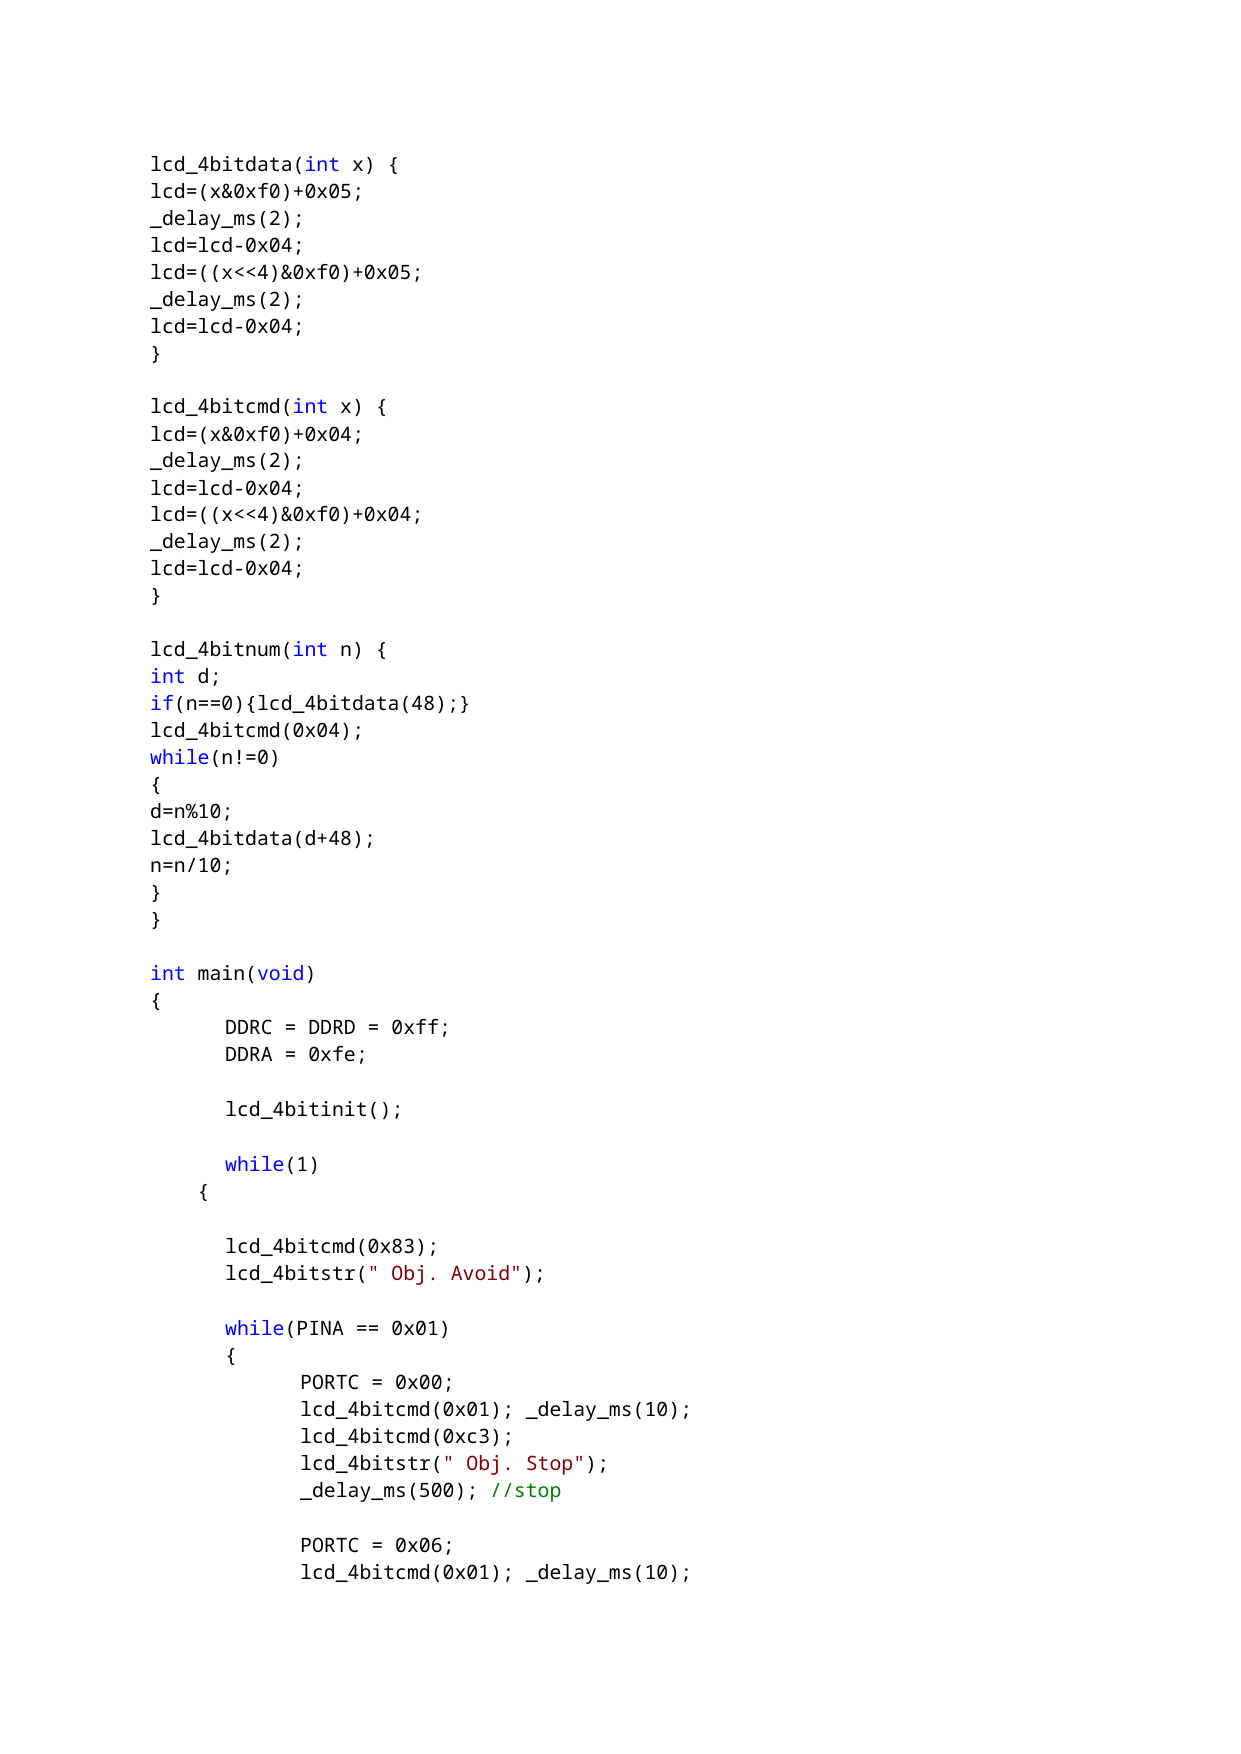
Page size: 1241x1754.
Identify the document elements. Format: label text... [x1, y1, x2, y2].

text lcd=lcd-0x04; [150, 312, 1090, 339]
text _delay_ms(2); [150, 204, 1090, 231]
text _delay_ms(2); [150, 285, 1090, 312]
text PORTC = 0x06; [150, 1531, 1090, 1558]
text } [150, 582, 1090, 609]
text lcd=lcd-0x04; [150, 555, 1090, 582]
text DDRA = 0xfe; [150, 1040, 1090, 1067]
text int d; [150, 663, 1090, 689]
text _delay_ms(2); [150, 447, 1090, 474]
text } [150, 878, 1090, 905]
text lcd_4bitstr(" Obj. Avoid"); [150, 1259, 1090, 1286]
text lcd_4bitcmd(0x01); _delay_ms(10); [150, 1558, 1090, 1585]
text if(n==0){lcd_4bitdata(48);} [150, 689, 1090, 717]
text lcd_4bitcmd(int x) { [150, 393, 1090, 420]
text { [150, 1177, 1090, 1204]
text lcd=lcd-0x04; [150, 231, 1090, 258]
text } [150, 905, 1090, 932]
text lcd_4bitcmd(0x01); _delay_ms(10); [150, 1395, 1090, 1422]
text DDRC = DDRD = 0xff; [150, 1013, 1090, 1040]
text n=n/10; [150, 851, 1090, 878]
text lcd=(x&0xf0)+0x04; [150, 420, 1090, 447]
text lcd_4bitdata(d+48); [150, 824, 1090, 851]
text lcd=lcd-0x04; [150, 474, 1090, 501]
text { [150, 986, 1090, 1013]
text { [150, 771, 1090, 797]
text int main(void) [150, 959, 1090, 986]
text lcd=((x<<4)&0xf0)+0x05; [150, 258, 1090, 285]
text _delay_ms(2); [150, 528, 1090, 555]
text lcd_4bitcmd(0x83); [150, 1232, 1090, 1259]
text while(n!=0) [150, 743, 1090, 771]
text _delay_ms(500); //stop [150, 1476, 1090, 1503]
text PORTC = 0x00; [150, 1368, 1090, 1395]
text while(PINA == 0x01) [150, 1314, 1090, 1341]
text lcd_4bitinit(); [150, 1095, 1090, 1122]
text while(1) [150, 1150, 1090, 1177]
text lcd_4bitnum(int n) { [150, 636, 1090, 663]
text d=n%10; [150, 797, 1090, 824]
text lcd=(x&0xf0)+0x05; [150, 177, 1090, 204]
text lcd_4bitstr(" Obj. Stop"); [150, 1449, 1090, 1476]
text lcd_4bitdata(int x) { [150, 150, 1090, 177]
text { [150, 1341, 1090, 1368]
text } [150, 339, 1090, 366]
text lcd_4bitcmd(0x04); [150, 717, 1090, 743]
text lcd=((x<<4)&0xf0)+0x04; [150, 501, 1090, 528]
text lcd_4bitcmd(0xc3); [150, 1422, 1090, 1449]
